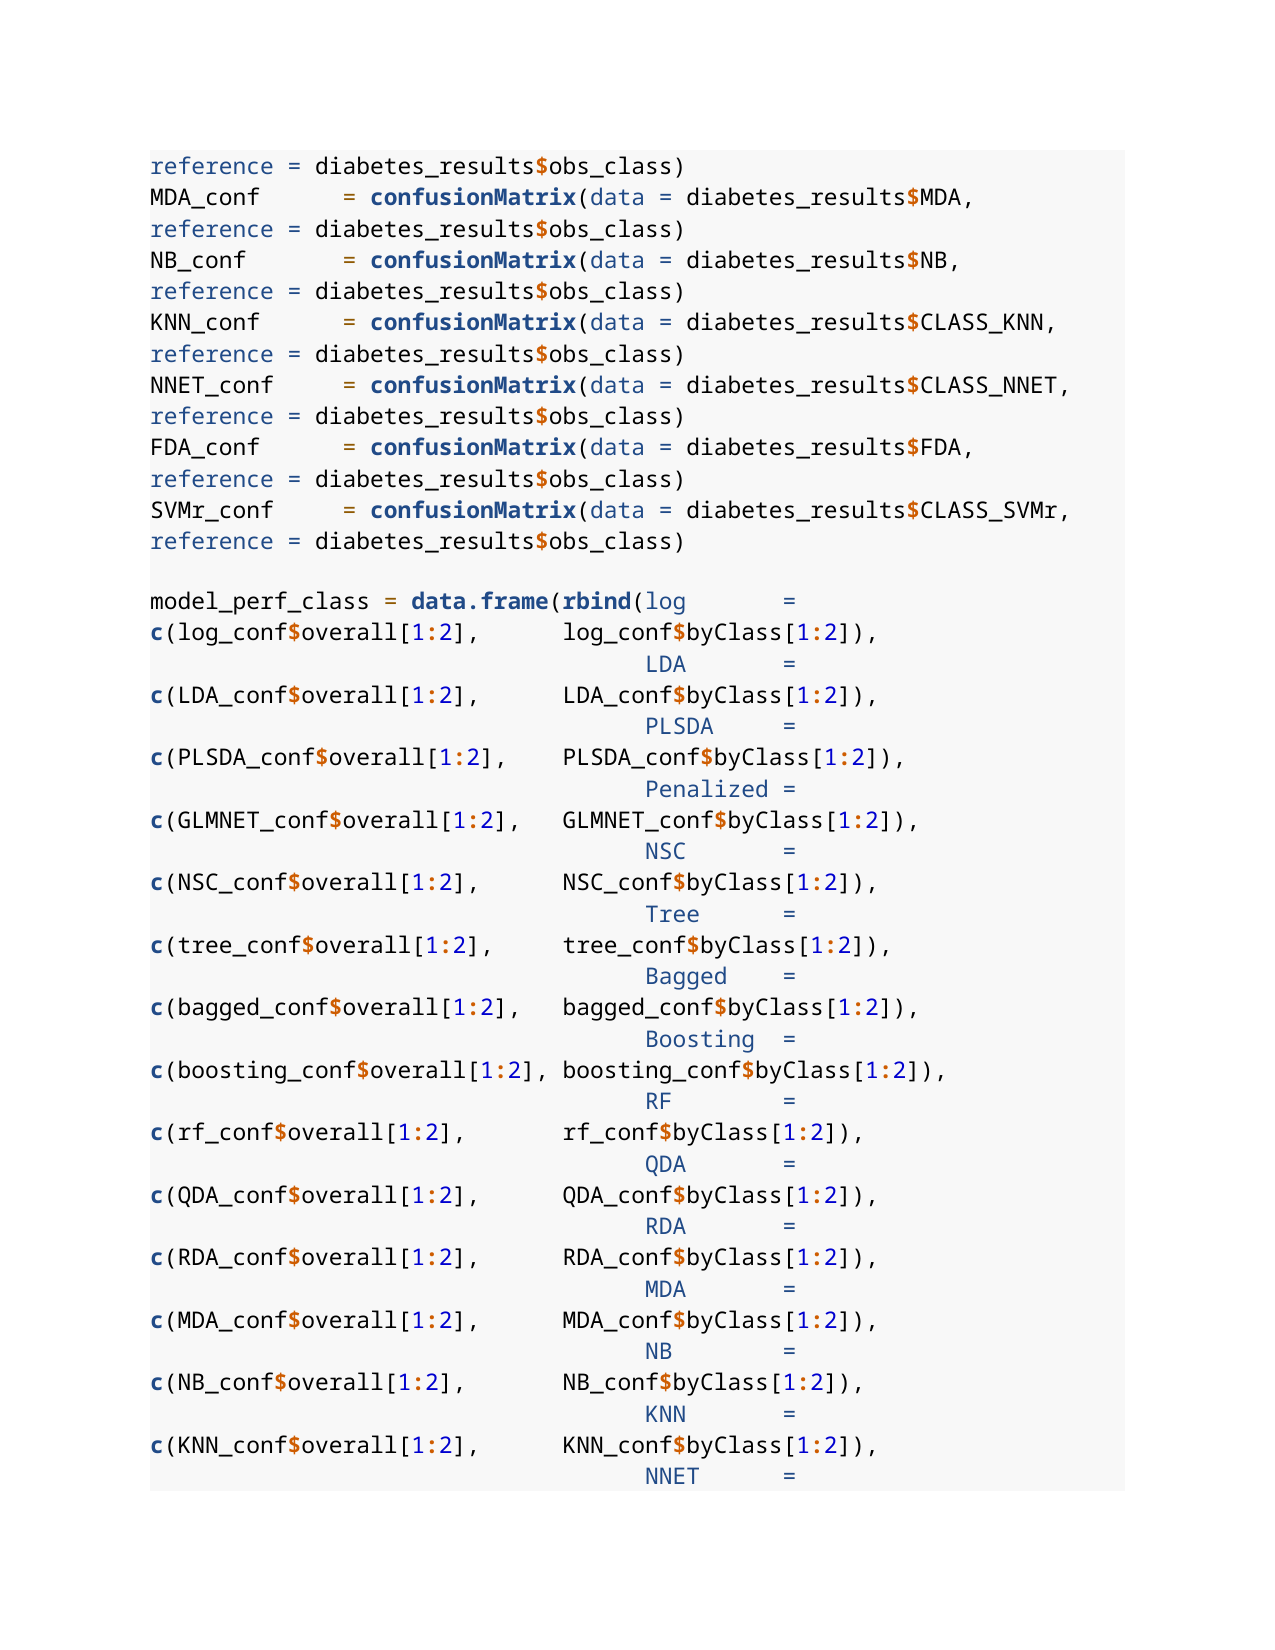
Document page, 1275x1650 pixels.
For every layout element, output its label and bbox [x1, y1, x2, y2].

text [150, 150, 1125, 1491]
